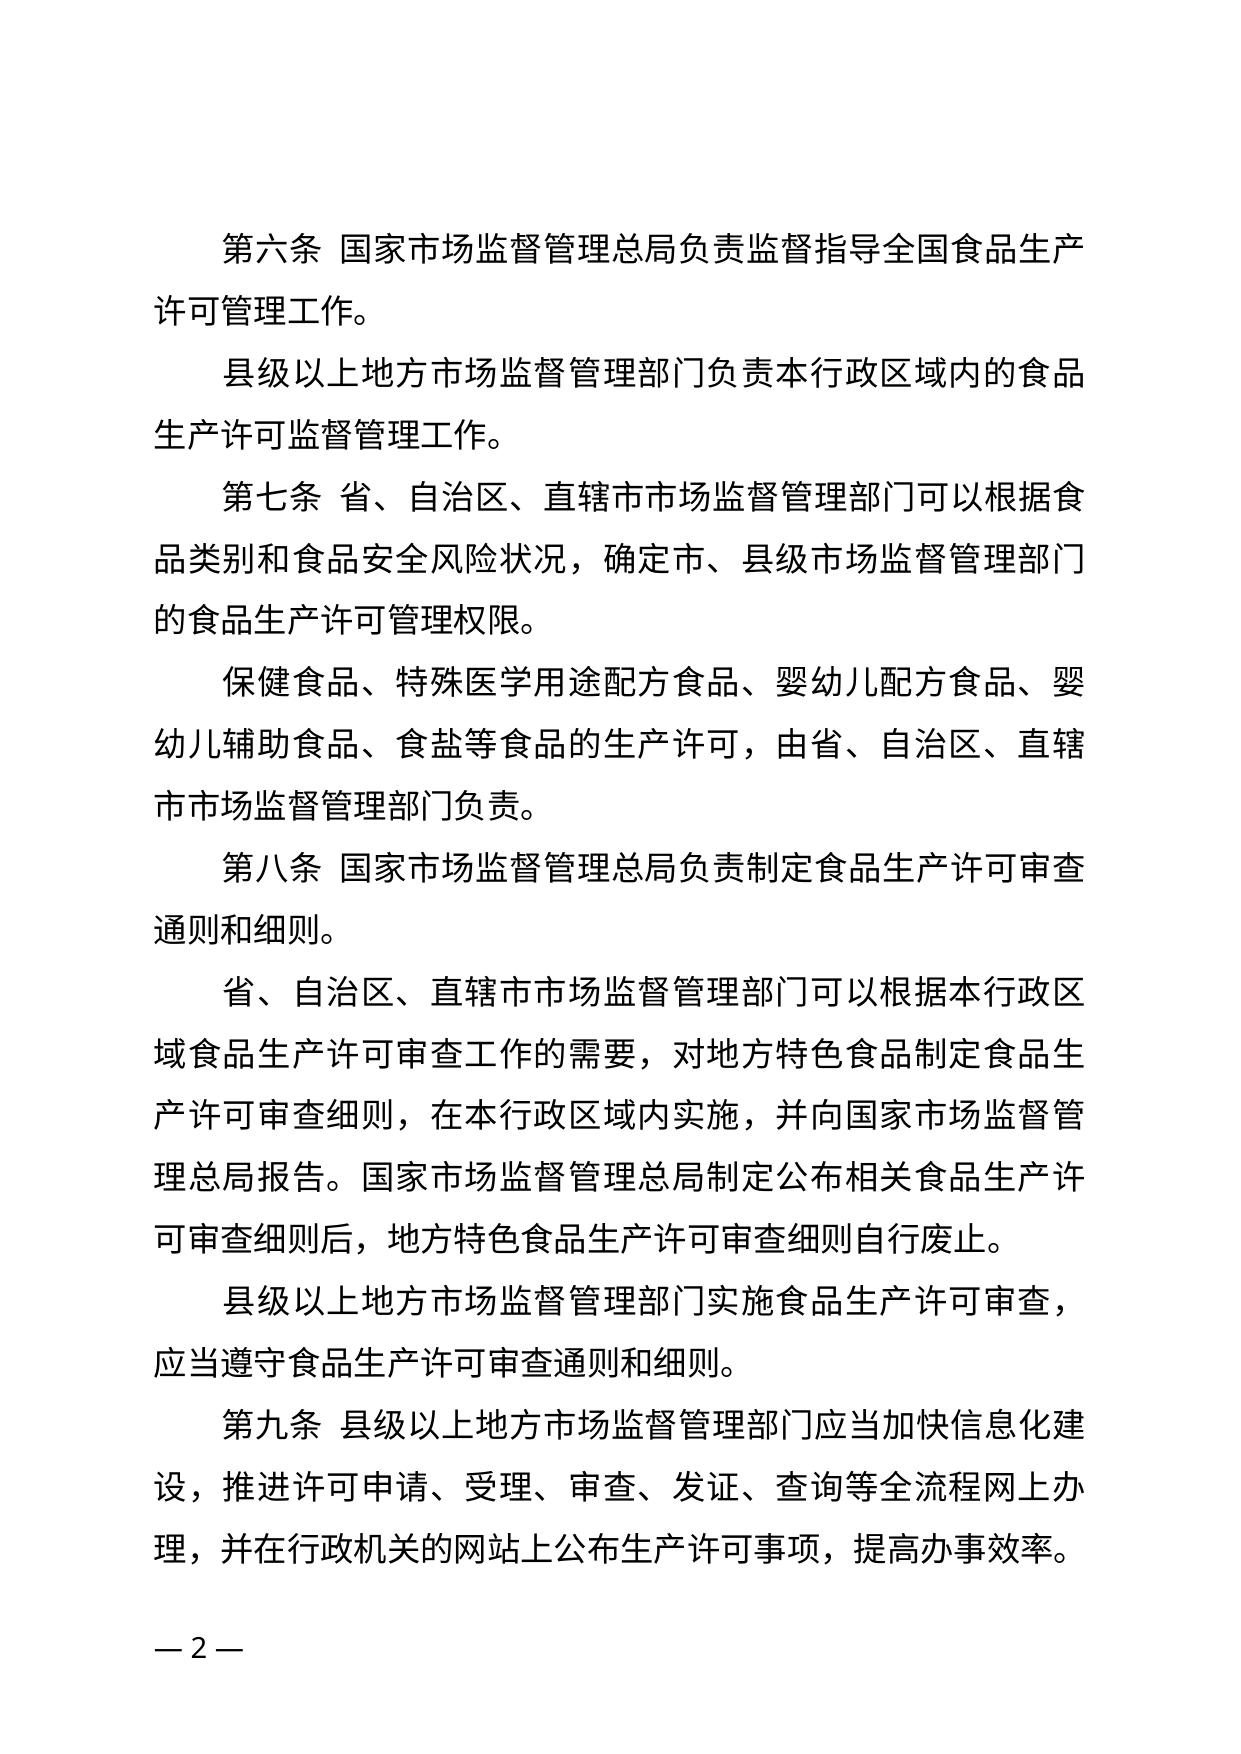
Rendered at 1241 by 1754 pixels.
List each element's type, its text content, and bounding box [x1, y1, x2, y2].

text 县级以上地方市场监督管理部门实施食品生产许可审查，应当遵守食品生产许可审查通则和细则。 [153, 1264, 1087, 1388]
text 第八条 国家市场监督管理总局负责制定食品生产许可审查通则和细则。 [153, 831, 1087, 955]
text 第六条 国家市场监督管理总局负责监督指导全国食品生产许可管理工作。 [153, 212, 1087, 336]
text 第九条 县级以上地方市场监督管理部门应当加快信息化建设，推进许可申请、受理、审查、发证、查询等全流程网上办理，并在行政机关的网站上公布生产许可事项，提高办事效率。 [153, 1388, 1087, 1573]
text 第七条 省、自治区、直辖市市场监督管理部门可以根据食品类别和食品安全风险状况，确定市、县级市场监督管理部门的食品生产许可管理权限。 [153, 460, 1087, 645]
text 省、自治区、直辖市市场监督管理部门可以根据本行政区域食品生产许可审查工作的需要，对地方特色食品制定食品生产许可审查细则，在本行政区域内实施，并向国家市场监督管理总局报告。国家市场监督管理总局制定公布相关食品生产许可审查细则后，地方特色食品生产许可审查细则自行废止。 [153, 955, 1087, 1264]
text 保健食品、特殊医学用途配方食品、婴幼儿配方食品、婴幼儿辅助食品、食盐等食品的生产许可，由省、自治区、直辖市市场监督管理部门负责。 [153, 645, 1087, 831]
text 县级以上地方市场监督管理部门负责本行政区域内的食品生产许可监督管理工作。 [153, 336, 1087, 460]
